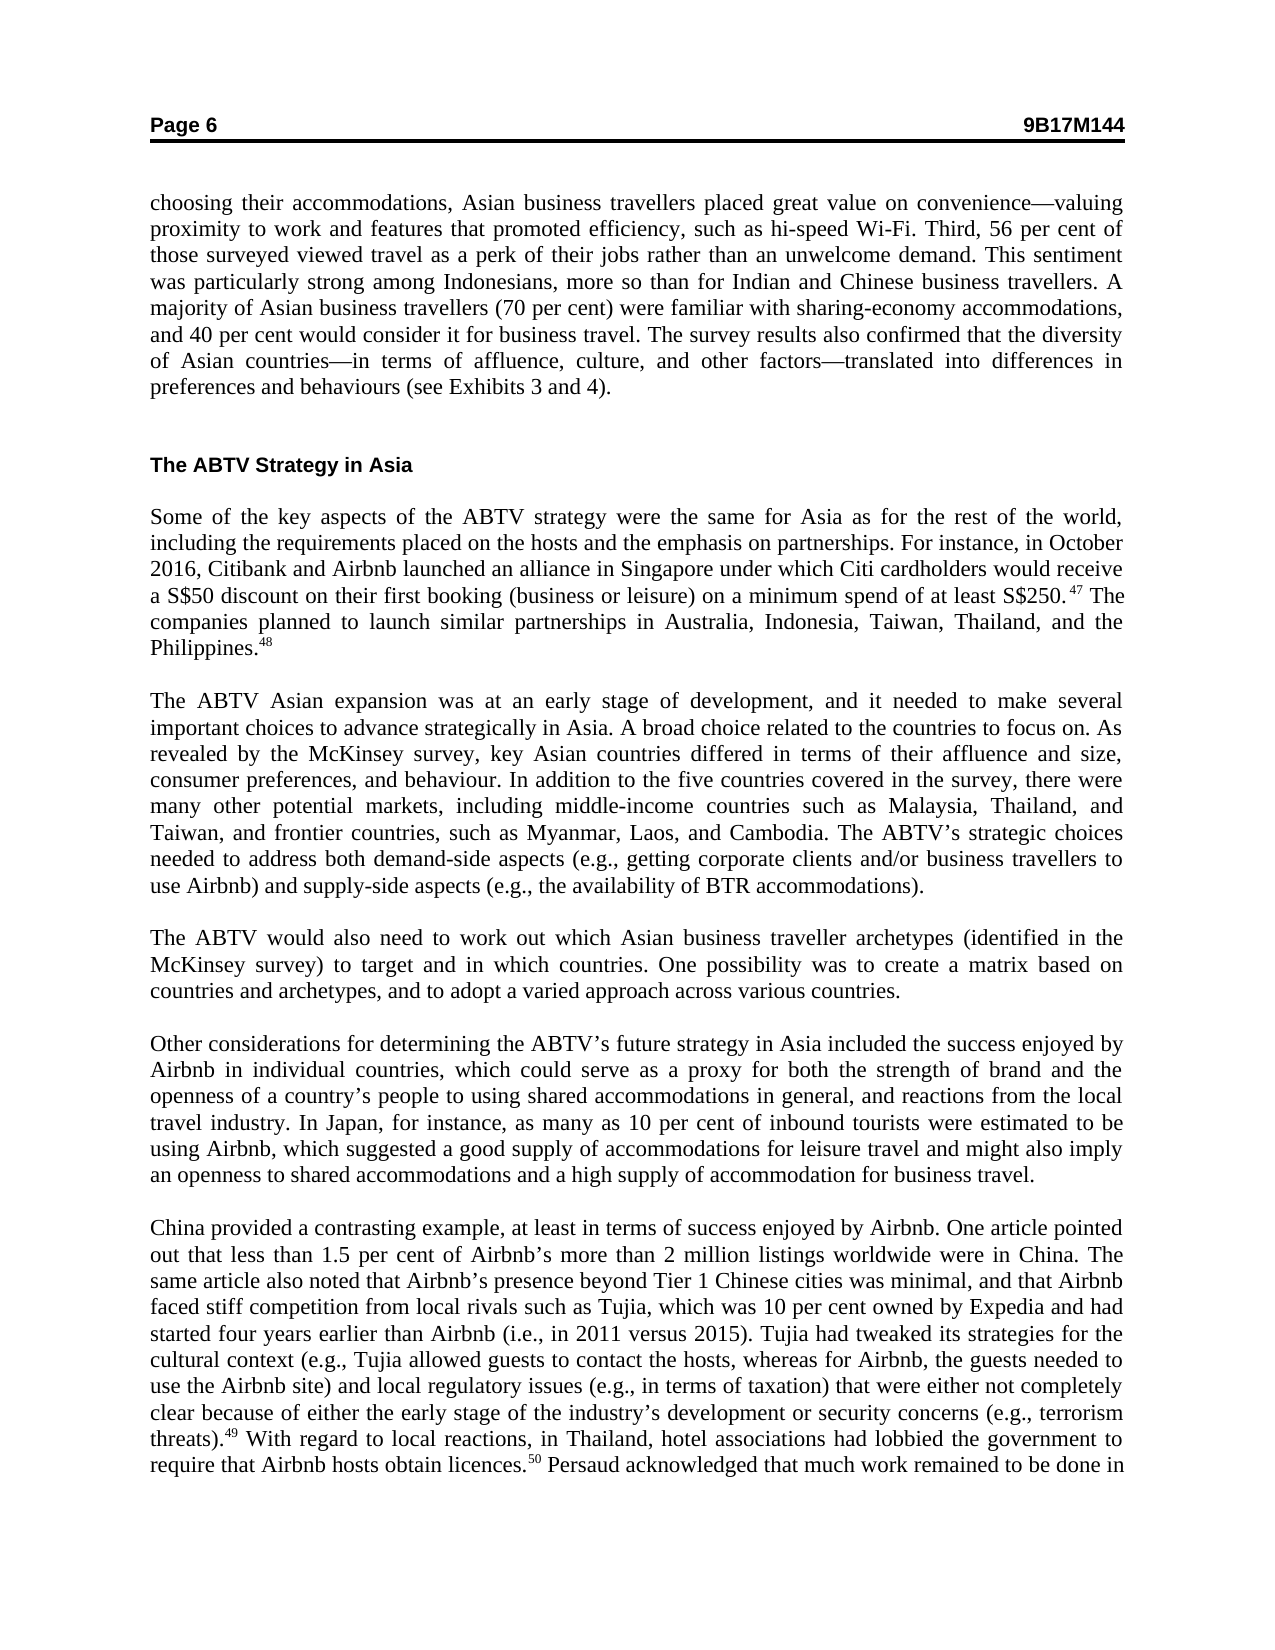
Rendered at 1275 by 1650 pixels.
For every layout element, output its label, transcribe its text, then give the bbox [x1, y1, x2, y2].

text Other considerations for determining the ABTV’s future strategy in Asia included the success enjoyed by Airbnb in individual countries, which could serve as a proxy for both the strength of brand and the openness of a country’s people to using shared accommodations in general, and reactions from the local travel industry. In Japan, for instance, as many as 10 per cent of inbound tourists were estimated to be using Airbnb, which suggested a good supply of accommodations for leisure travel and might also imply an openness to shared accommodations and a high supply of accommodation for business travel. [150, 1030, 1125, 1188]
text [150, 1214, 1125, 1478]
text The ABTV Asian expansion was at an early stage of development, and it needed to make several important choices to advance strategically in Asia. A broad choice related to the countries to focus on. As revealed by the McKinsey survey, key Asian countries differed in terms of their affluence and size, consumer preferences, and behaviour. In addition to the five countries covered in the survey, there were many other potential markets, including middle-income countries such as Malaysia, Thailand, and Taiwan, and frontier countries, such as Myanmar, Laos, and Cambodia. The ABTV’s strategic choices needed to address both demand-side aspects (e.g., getting corporate clients and/or business travellers to use Airbnb) and supply-side aspects (e.g., the availability of BTR accommodations). [150, 687, 1125, 898]
text The ABTV Strategy in Asia [150, 452, 1125, 476]
text Some of the key aspects of the ABTV strategy were the same for Asia as for the rest of the world, including the requirements placed on the hosts and the emphasis on partnerships. For instance, in October 2016, Citibank and Airbnb launched an alliance in Singapore under which Citi cardholders would receive a S$50 discount on their first booking (business or leisure) on a minimum spend of at least S$250. The companies planned to launch similar partnerships in Australia, Indonesia, Taiwan, Thailand, and the Philippines. [150, 503, 1125, 661]
text The ABTV would also need to work out which Asian business traveller archetypes (identified in the McKinsey survey) to target and in which countries. One possibility was to create a matrix based on countries and archetypes, and to adopt a varied approach across various countries. [150, 924, 1125, 1003]
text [150, 189, 1125, 400]
